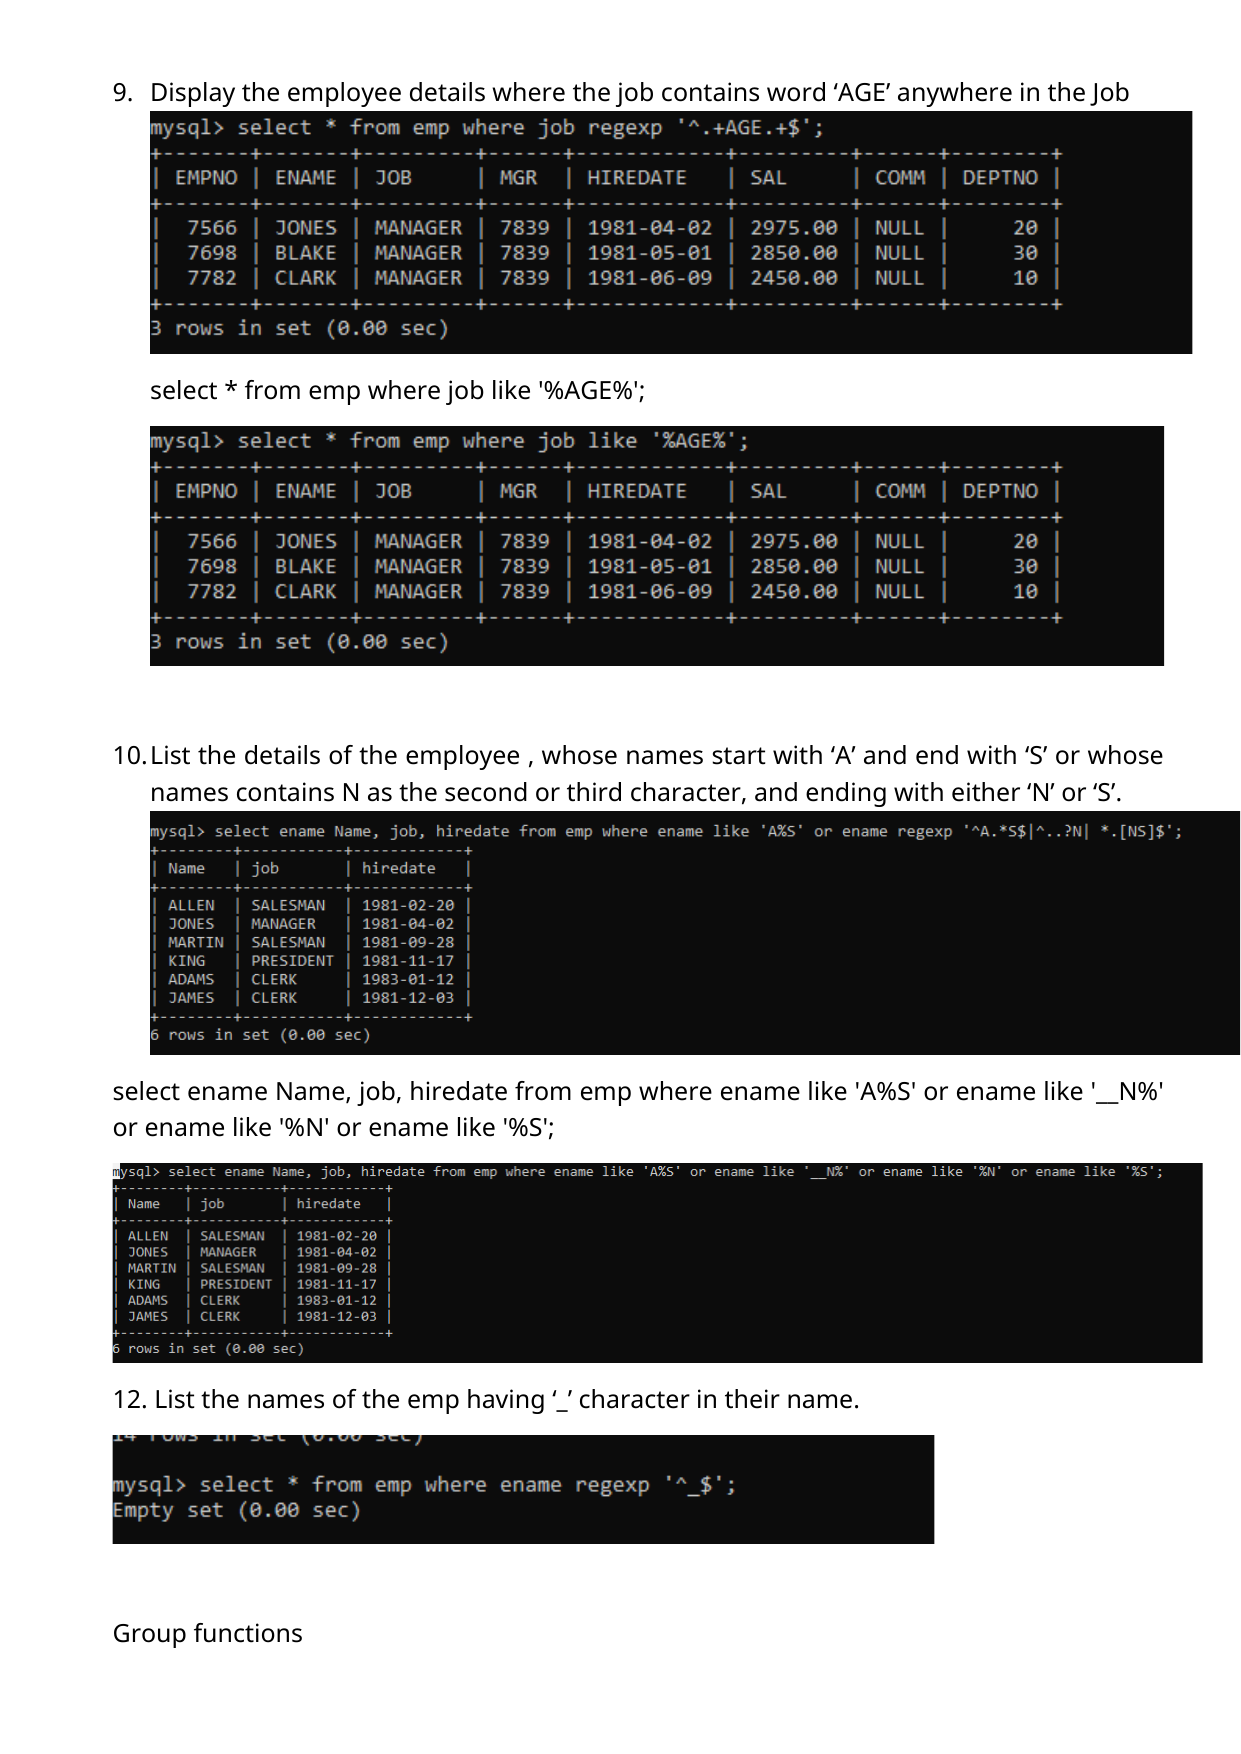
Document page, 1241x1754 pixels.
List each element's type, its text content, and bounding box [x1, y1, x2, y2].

picture [150, 111, 1193, 354]
picture [112, 1163, 1203, 1363]
list Display the employee details where the job contains word ‘AGE’ anywhere in the Job [112, 75, 1165, 109]
list List the details of the employee , whose names start with ‘A’ and end with ‘S’ or whose names contains N as the second or third character, and ending with either ‘N’ or ‘S’. [112, 738, 1165, 808]
text Group functions [112, 1615, 1165, 1649]
picture [112, 1435, 935, 1544]
text 12. List the names of the emp having ‘_’ character in their name. [112, 1382, 1165, 1416]
text select * from emp where job like '%AGE%'; [75, 373, 1165, 407]
picture [150, 426, 1165, 666]
text select ename Name, job, hiredate from emp where ename like 'A%S' or ename like '__N%' or ename like '%N' or ename like '%S'; [112, 1073, 1165, 1144]
picture [150, 811, 1241, 1055]
